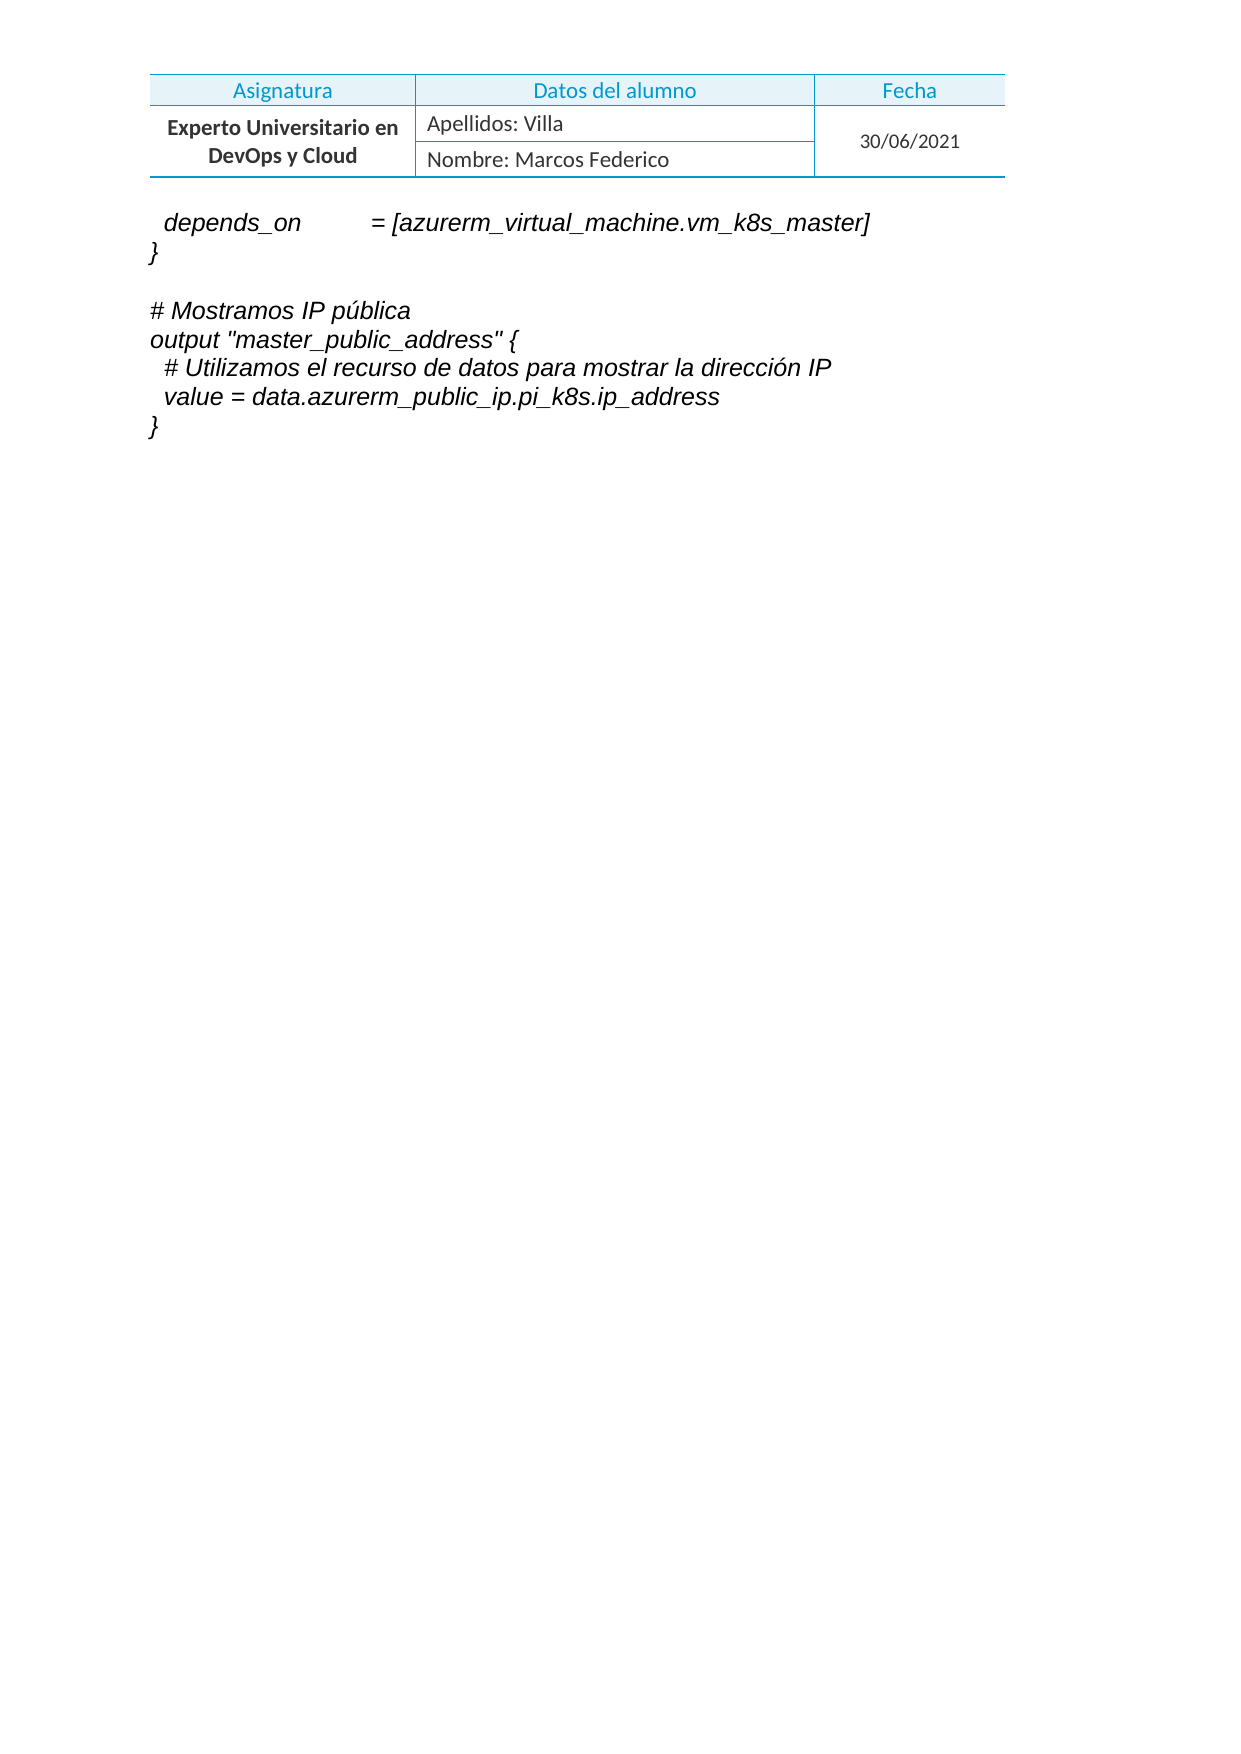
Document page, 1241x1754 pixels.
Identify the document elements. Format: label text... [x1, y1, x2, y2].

text depends_on = [azurerm_virtual_machine.vm_k8s_master] [150, 208, 1090, 237]
text # Utilizamos el recurso de datos para mostrar la dirección IP [150, 353, 1090, 382]
text output "master_public_address" { [150, 325, 1090, 353]
text } [150, 237, 1090, 265]
text } [150, 411, 1090, 440]
text value = data.azurerm_public_ip.pi_k8s.ip_address [150, 382, 1090, 411]
text # Mostramos IP pública [150, 296, 1090, 325]
